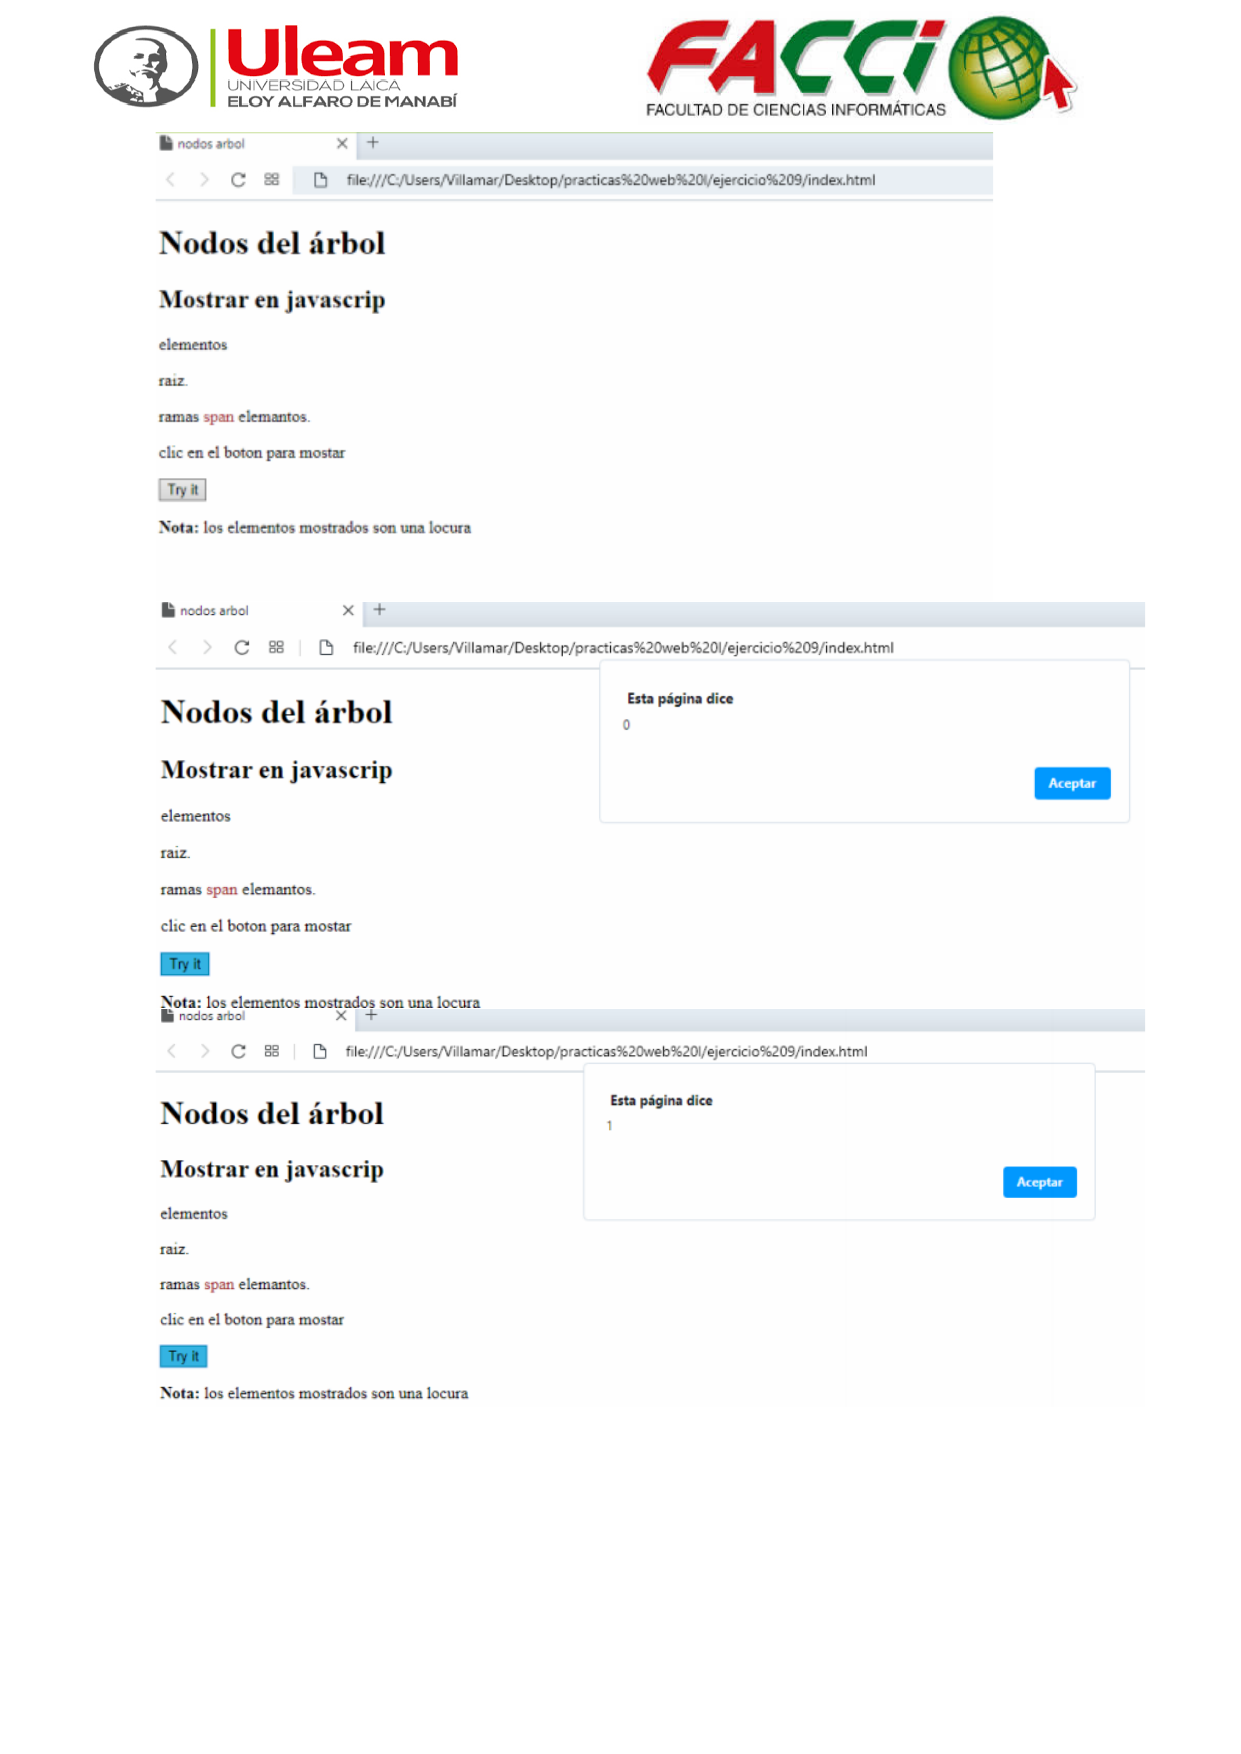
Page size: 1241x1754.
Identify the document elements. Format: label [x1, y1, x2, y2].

picture [631, 11, 1095, 125]
picture [155, 602, 1146, 1008]
picture [88, 11, 485, 128]
picture [155, 132, 994, 601]
picture [155, 1009, 1146, 1407]
